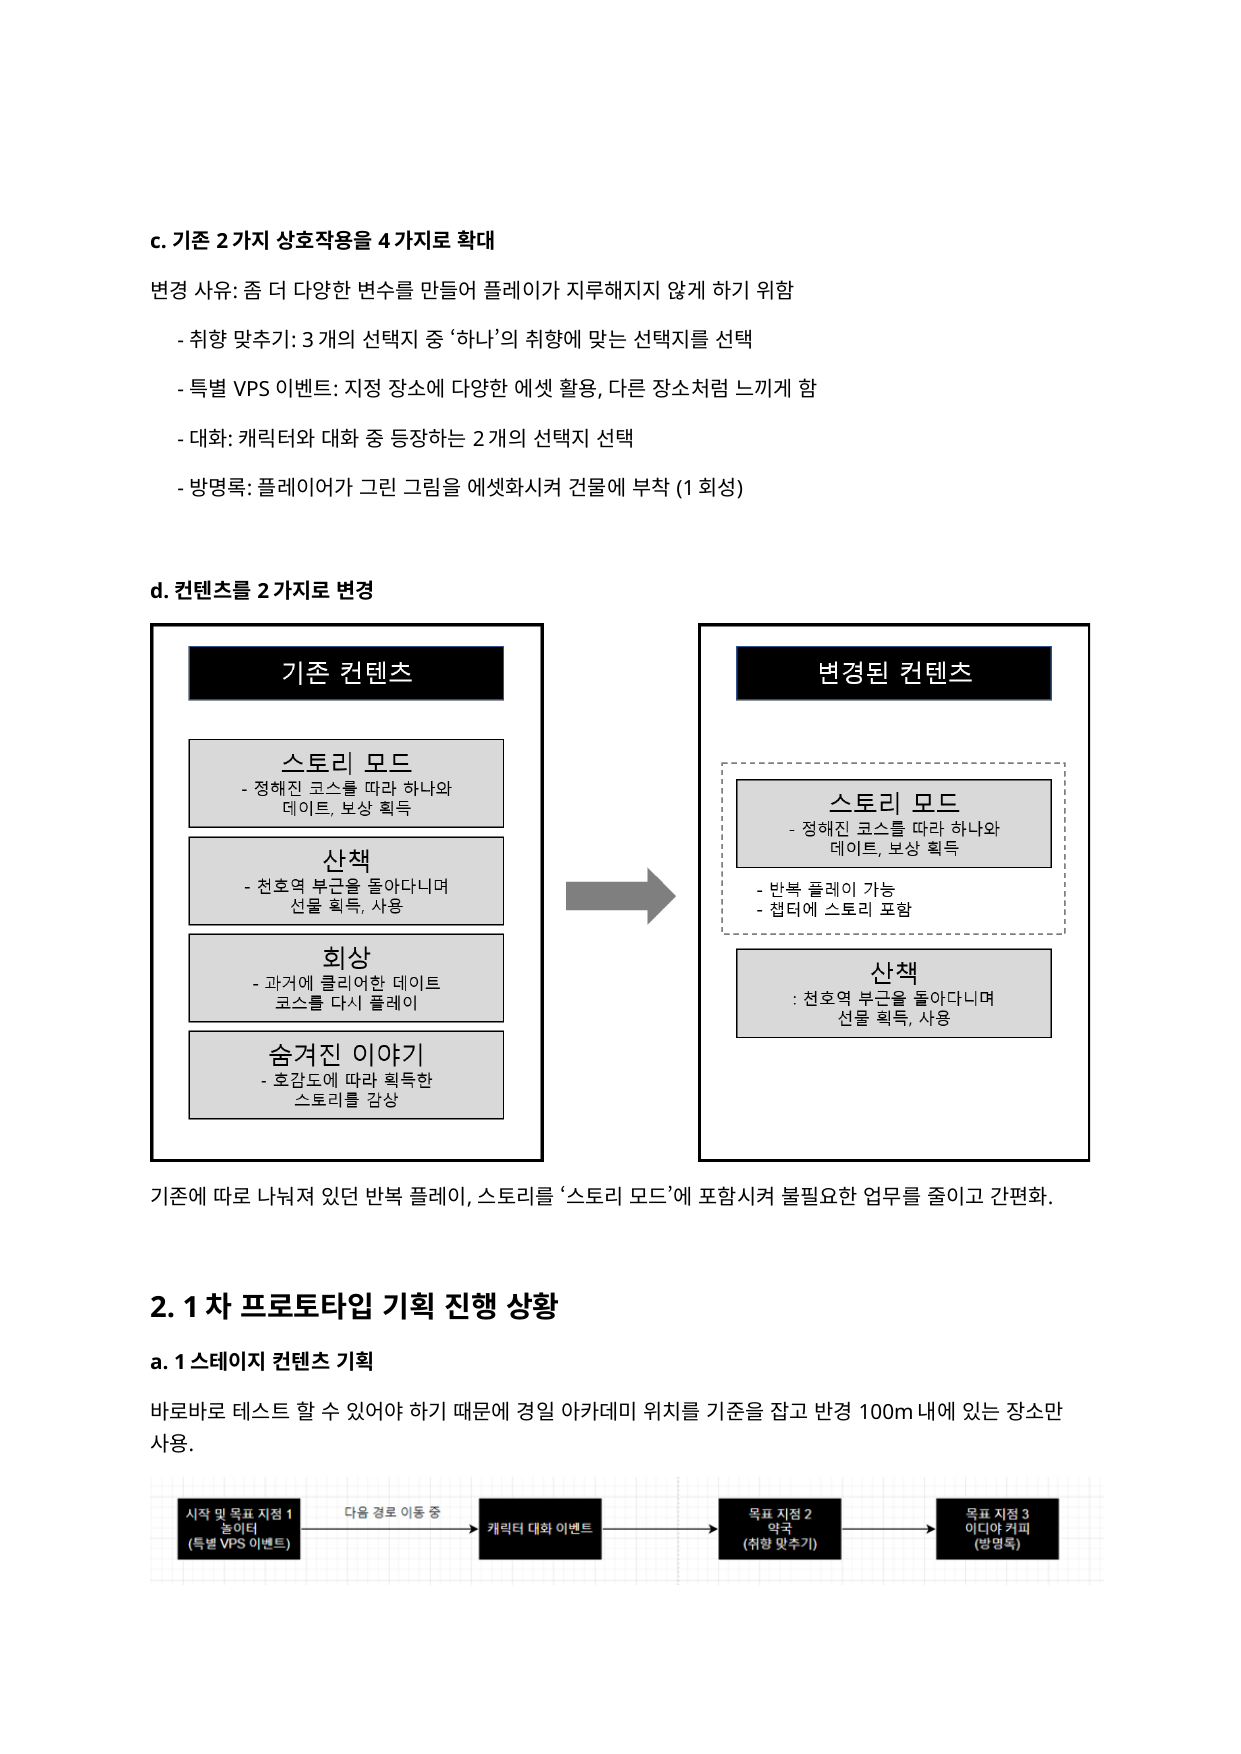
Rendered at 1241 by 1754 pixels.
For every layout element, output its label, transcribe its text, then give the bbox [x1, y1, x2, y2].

text - 특별 VPS 이벤트: 지정 장소에 다양한 에셋 활용, 다른 장소처럼 느끼게 함 [150, 373, 1090, 403]
text d. 컨텐츠를 2가지로 변경 [150, 574, 1090, 604]
text - 대화: 캐릭터와 대화 중 등장하는 2개의 선택지 선택 [150, 422, 1090, 452]
text 2. 1차 프로토타입 기획 진행 상황 [150, 1283, 1090, 1326]
text - 취향 맞추기: 3개의 선택지 중 ‘하나’의 취향에 맞는 선택지를 선택 [150, 323, 1090, 353]
picture [150, 1477, 1104, 1585]
text - 방명록: 플레이어가 그린 그림을 에셋화시켜 건물에 부착 (1회성) [150, 471, 1090, 502]
text 바로바로 테스트 할 수 있어야 하기 때문에 경일 아카데미 위치를 기준을 잡고 반경 100m내에 있는 장소만 사용. [150, 1395, 1090, 1458]
picture [150, 623, 1091, 1162]
text 변경 사유: 좀 더 다양한 변수를 만들어 플레이가 지루해지지 않게 하기 위함 [150, 274, 1090, 304]
text c. 기존 2가지 상호작용을 4가지로 확대 [150, 224, 1090, 255]
text a. 1스테이지 컨텐츠 기획 [150, 1346, 1090, 1376]
text 기존에 따로 나눠져 있던 반복 플레이, 스토리를 ‘스토리 모드’에 포함시켜 불필요한 업무를 줄이고 간편화. [150, 1180, 1090, 1211]
